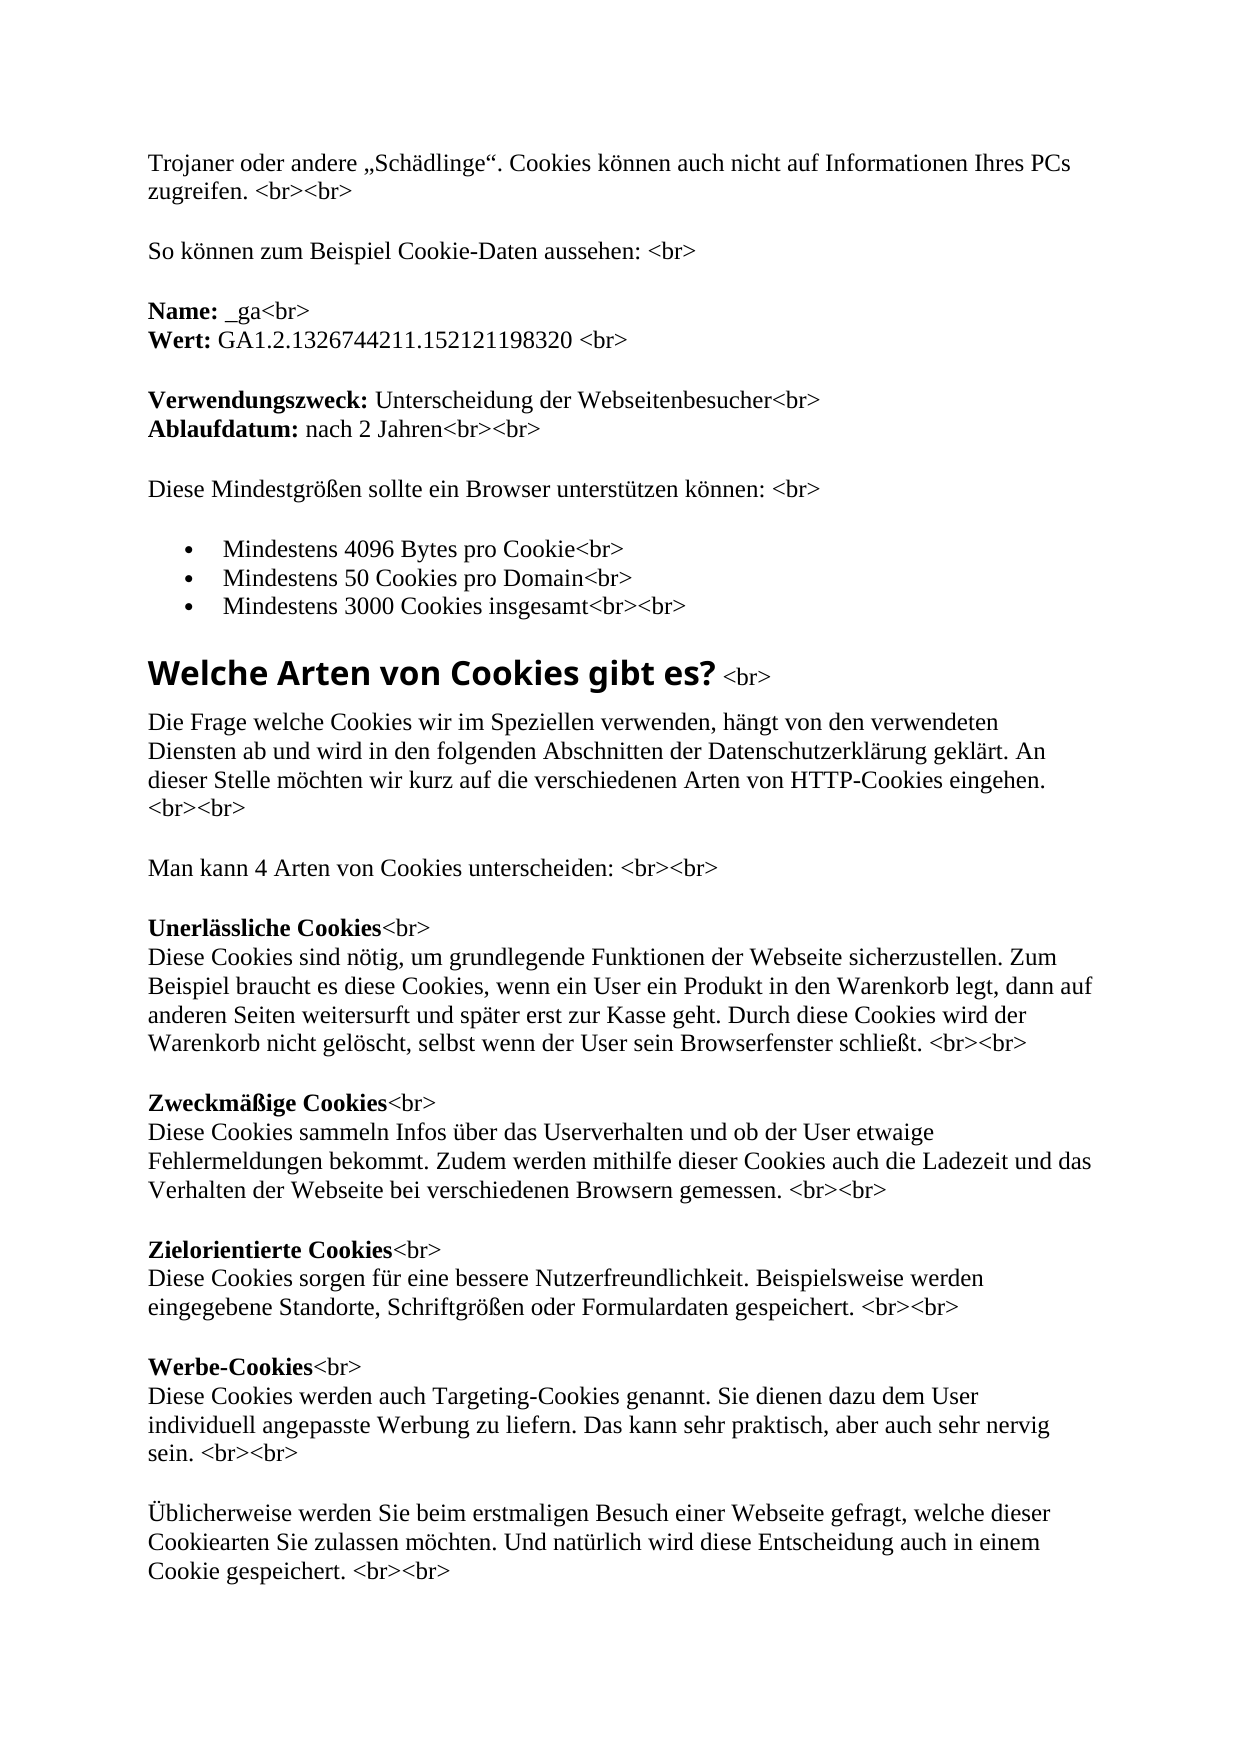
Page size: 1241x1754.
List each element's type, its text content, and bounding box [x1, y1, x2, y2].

text Unerlässliche Cookies<br> Diese Cookies sind nötig, um grundlegende Funktionen der Webseite sicherzustellen. Zum Beispiel braucht es diese Cookies, wenn ein User ein Produkt in den Warenkorb legt, dann auf anderen Seiten weitersurft und später erst zur Kasse geht. Durch diese Cookies wird der Warenkorb nicht gelöscht, selbst wenn der User sein Browserfenster schließt. <br><br> [148, 913, 1093, 1057]
text Verwendungszweck: Unterscheidung der Webseitenbesucher<br> Ablaufdatum: nach 2 Jahren<br><br> [148, 385, 1093, 443]
list Mindestens 4096 Bytes pro Cookie<br> [185, 534, 1093, 563]
text Üblicherweise werden Sie beim erstmaligen Besuch einer Webseite gefragt, welche dieser Cookiearten Sie zulassen möchten. Und natürlich wird diese Entscheidung auch in einem Cookie gespeichert. <br><br> [148, 1498, 1093, 1585]
list Mindestens 3000 Cookies insgesamt<br><br> [185, 591, 1093, 620]
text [148, 148, 1093, 205]
text Werbe-Cookies<br> Diese Cookies werden auch Targeting-Cookies genannt. Sie dienen dazu dem User individuell angepasste Werbung zu liefern. Das kann sehr praktisch, aber auch sehr nervig sein. <br><br> [148, 1352, 1093, 1467]
text Man kann 4 Arten von Cookies unterscheiden: <br><br> [148, 853, 1093, 882]
text So können zum Beispiel Cookie-Daten aussehen: <br> [148, 236, 1093, 265]
list Mindestens 50 Cookies pro Domain<br> [185, 563, 1093, 591]
text Zweckmäßige Cookies<br> Diese Cookies sammeln Infos über das Userverhalten und ob der User etwaige Fehlermeldungen bekommt. Zudem werden mithilfe dieser Cookies auch die Ladezeit und das Verhalten der Webseite bei verschiedenen Browsern gemessen. <br><br> [148, 1088, 1093, 1203]
text Die Frage welche Cookies wir im Speziellen verwenden, hängt von den verwendeten Diensten ab und wird in den folgenden Abschnitten der Datenschutzerklärung geklärt. An dieser Stelle möchten wir kurz auf die verschiedenen Arten von HTTP-Cookies eingehen. <br><br> [148, 707, 1093, 822]
text Diese Mindestgrößen sollte ein Browser unterstützen können: <br> [148, 474, 1093, 503]
text Welche Arten von Cookies gibt es? <br> [148, 649, 1093, 695]
text Name: _ga<br> Wert: GA1.2.1326744211.152121198320 <br> [148, 296, 1093, 354]
text Zielorientierte Cookies<br> Diese Cookies sorgen für eine bessere Nutzerfreundlichkeit. Beispielsweise werden eingegebene Standorte, Schriftgrößen oder Formulardaten gespeichert. <br><br> [148, 1235, 1093, 1321]
